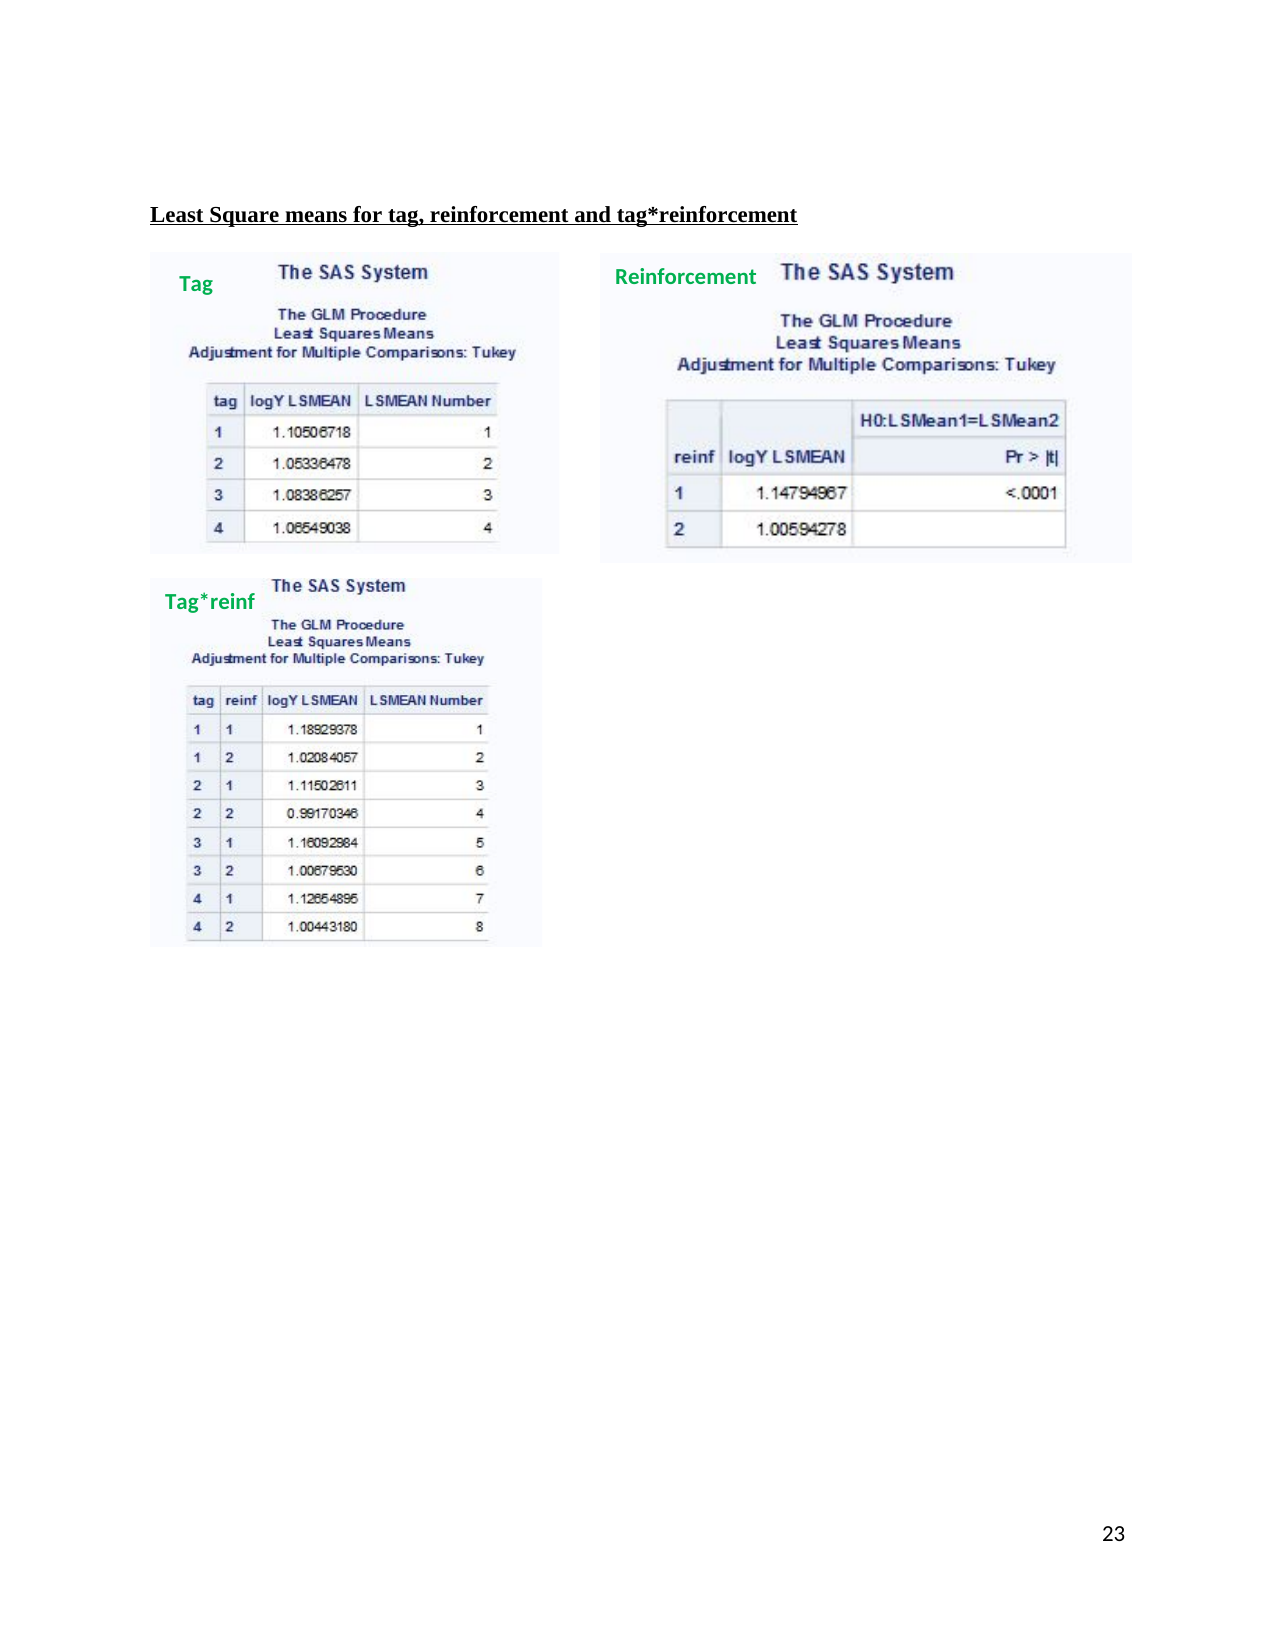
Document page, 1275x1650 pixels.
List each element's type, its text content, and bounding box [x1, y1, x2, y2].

picture [150, 252, 560, 554]
picture [150, 578, 543, 947]
picture [600, 253, 1132, 563]
text Least Square means for tag, reinforcement and tag*reinforcement [150, 201, 1125, 227]
